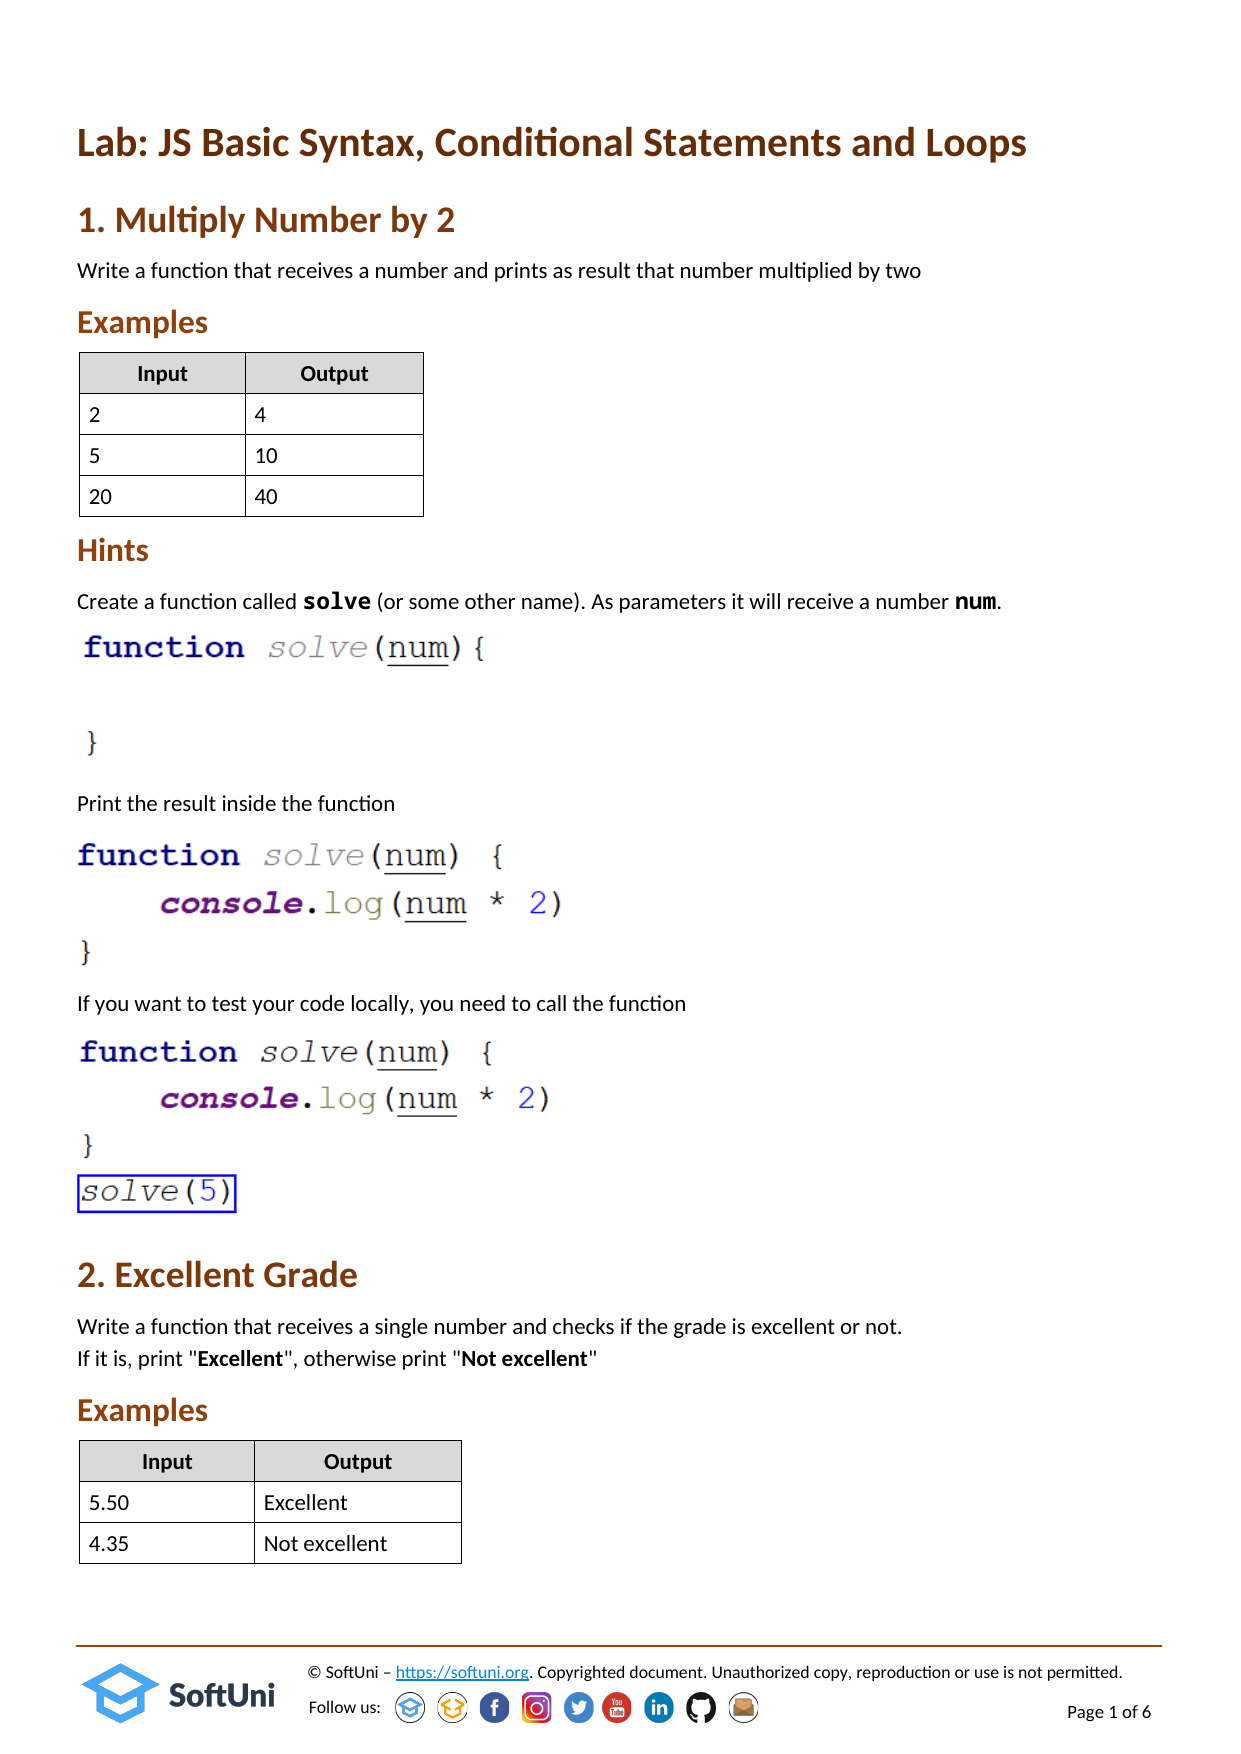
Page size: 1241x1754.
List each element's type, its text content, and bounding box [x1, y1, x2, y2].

picture [602, 1692, 632, 1723]
table_cell 5 [80, 435, 245, 475]
picture [479, 1692, 510, 1723]
picture [728, 1692, 759, 1723]
text Write a function that receives a single number and checks if the grade is excellent or not. If it is, print "Excellent", otherwise print "Not excellent" [77, 1312, 1163, 1372]
picture [644, 1692, 653, 1701]
text Write a function that receives a number and prints as result that number multiplied by two [77, 257, 1163, 284]
picture [522, 1692, 552, 1723]
table_cell 40 [246, 476, 423, 516]
table_cell 4.35 [80, 1523, 254, 1563]
table_cell 5.50 [80, 1482, 254, 1522]
table_cell 20 [80, 476, 245, 516]
subtitle Excellent Grade [77, 1251, 1163, 1297]
picture [665, 1692, 674, 1701]
picture [82, 620, 502, 767]
subtitle Examples [77, 301, 1163, 342]
picture [665, 1714, 674, 1723]
picture [76, 1033, 558, 1227]
table_header Output [255, 1441, 461, 1481]
picture [686, 1692, 716, 1723]
subtitle Examples [77, 1389, 1163, 1430]
table_header Input [80, 353, 245, 393]
table_header Input [80, 1441, 254, 1481]
table_cell Not excellent [255, 1523, 461, 1563]
picture [644, 1714, 653, 1723]
picture [658, 1705, 667, 1714]
picture [76, 833, 577, 973]
table_cell 2 [80, 394, 245, 434]
picture [395, 1692, 425, 1723]
picture [564, 1692, 594, 1723]
subtitle Multiply Number by 2 [77, 196, 1163, 241]
subtitle Hints [77, 529, 1163, 570]
text If you want to test your code locally, you need to call the function [77, 989, 1163, 1017]
picture [437, 1692, 468, 1723]
table_cell 10 [246, 435, 423, 475]
text Print the result inside the function [77, 789, 1163, 817]
picture [75, 1658, 281, 1729]
subtitle Lab: JS Basic Syntax, Conditional Statements and Loops [77, 116, 1163, 167]
table_header Output [246, 353, 423, 393]
table_cell 4 [246, 394, 423, 434]
table_cell Excellent [255, 1482, 461, 1522]
